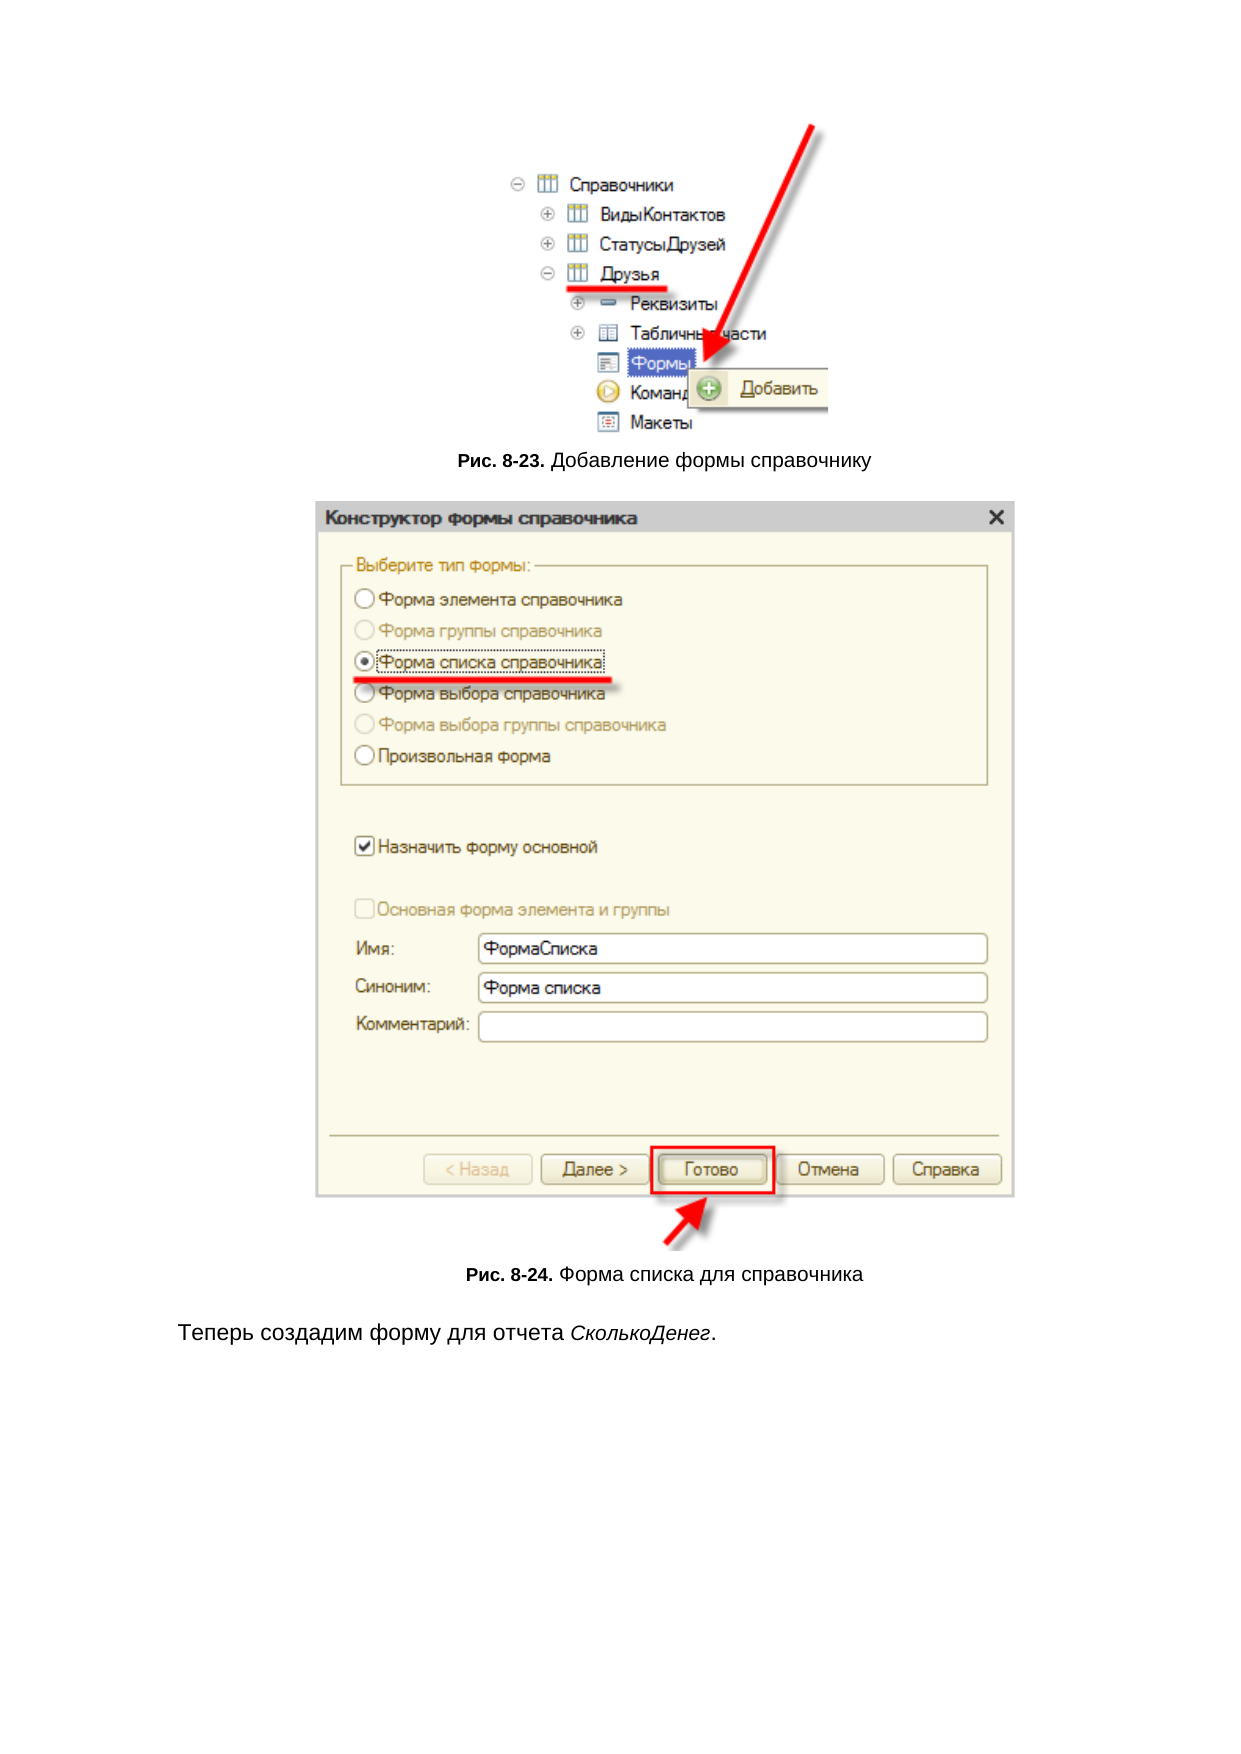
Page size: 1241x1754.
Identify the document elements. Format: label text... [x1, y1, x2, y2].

text Рис. 8-24. Форма списка для справочника [177, 1256, 1152, 1286]
picture [500, 118, 829, 437]
picture [314, 501, 1015, 1251]
text Рис. 8-23. Добавление формы справочнику [177, 442, 1152, 472]
text Теперь создадим форму для отчета СколькоДенег. [177, 1316, 1152, 1346]
